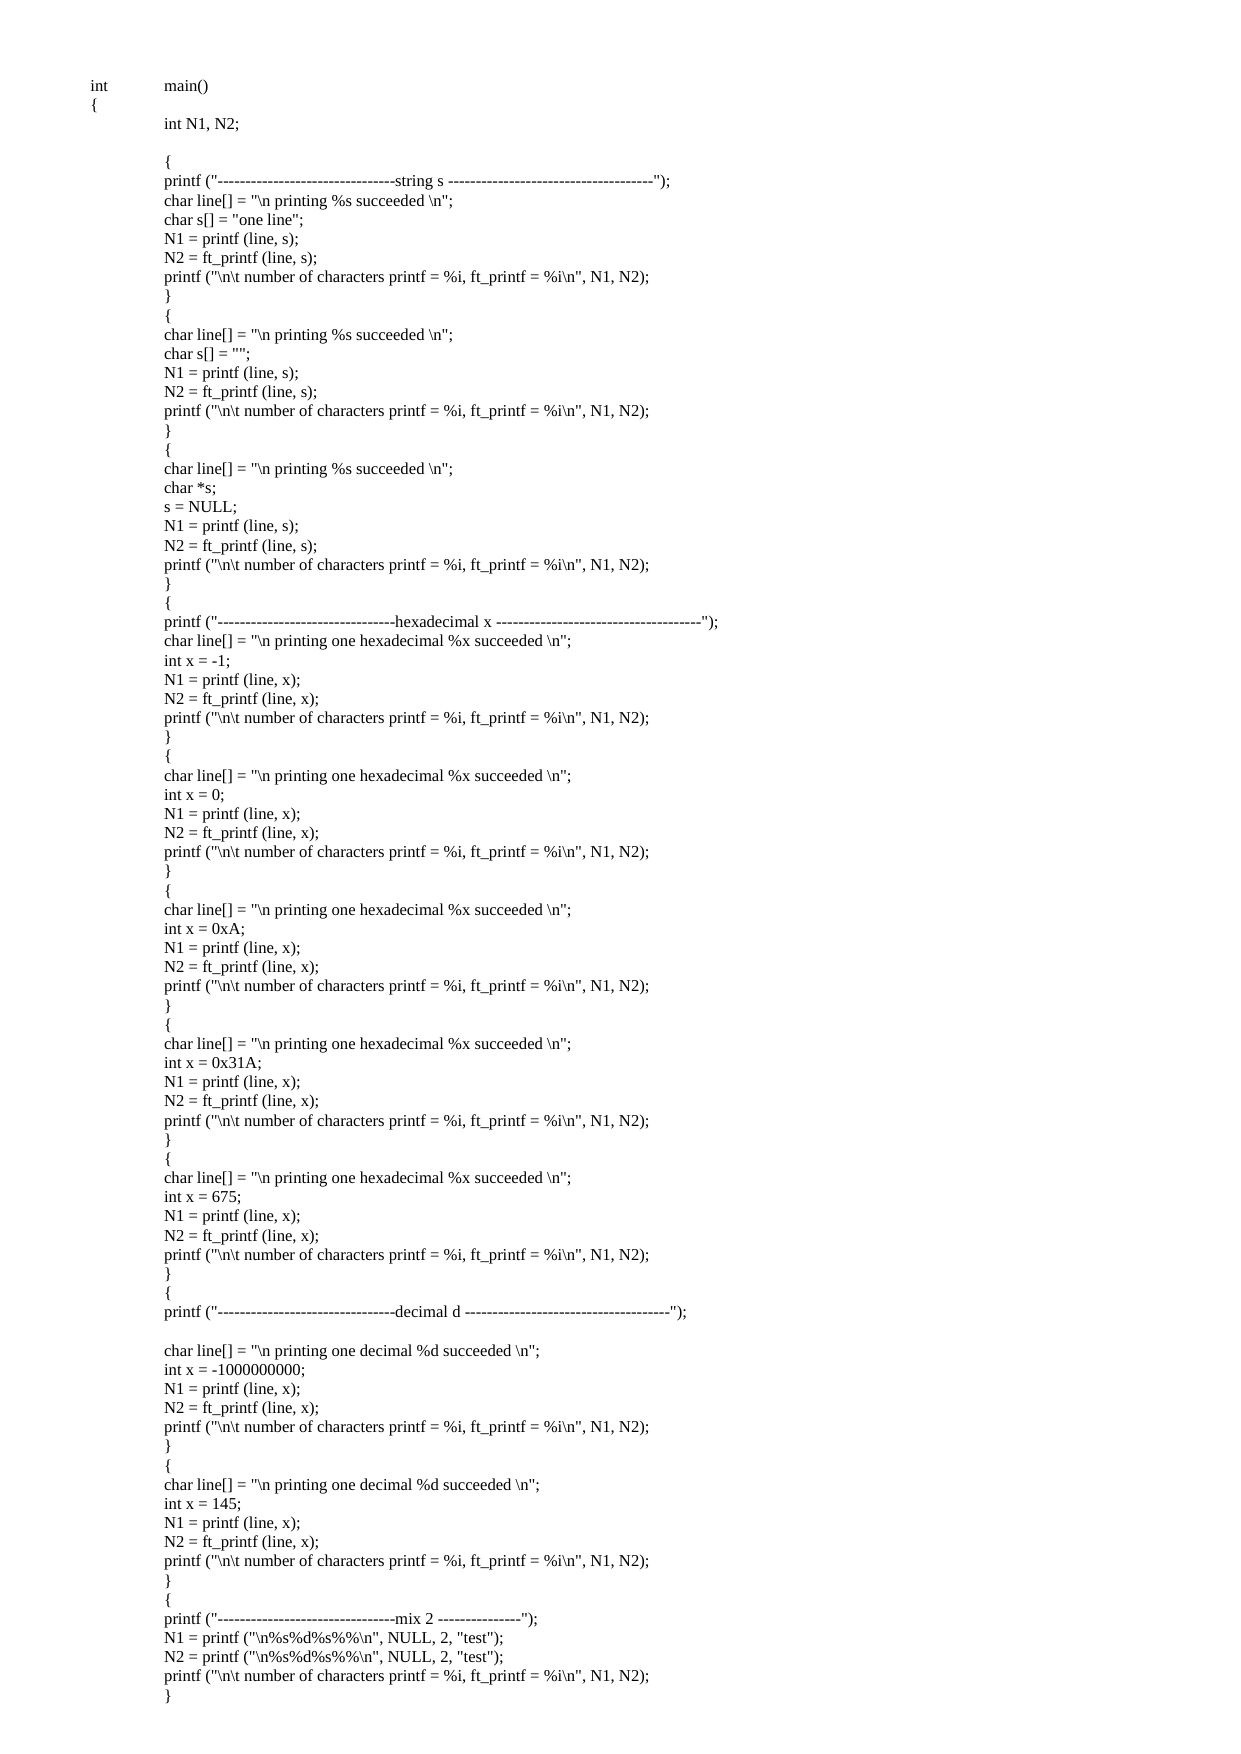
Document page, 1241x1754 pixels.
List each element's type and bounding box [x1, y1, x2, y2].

table_header [89, 74, 1181, 1706]
